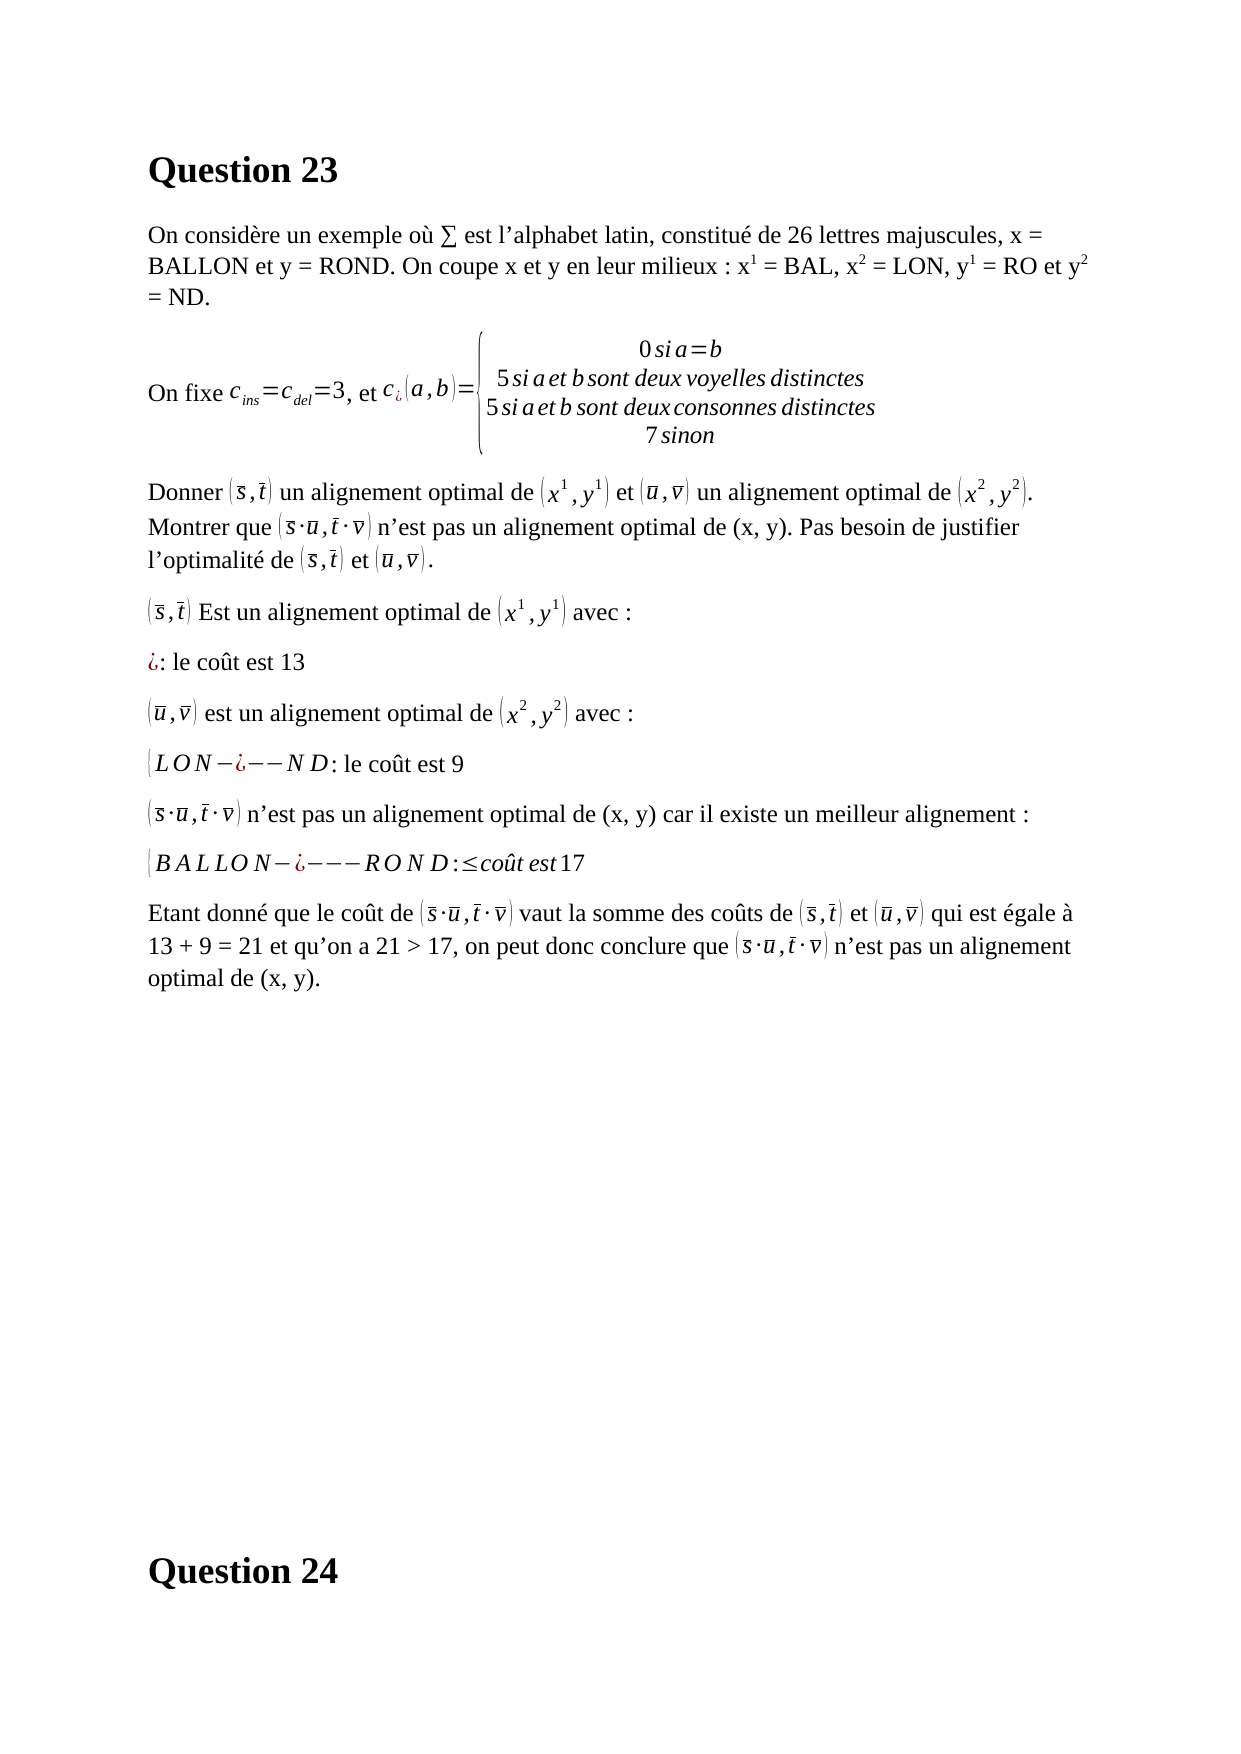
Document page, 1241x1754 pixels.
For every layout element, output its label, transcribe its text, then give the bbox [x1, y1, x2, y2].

text Etant donné que le coût de vaut la somme des coûts de et qui est égale à 13 + 9 = 21 et qu’on a 21 > 17, on peut donc conclure que n’est pas un alignement optimal de (x, y). [148, 897, 1093, 992]
text : le coût est 13 [148, 647, 1093, 676]
text On fixe , et [148, 330, 1093, 455]
text est un alignement optimal de avec : [148, 695, 1093, 729]
text Est un alignement optimal de avec : [148, 594, 1093, 628]
text Donner un alignement optimal de et un alignement optimal de . Montrer que n’est pas un alignement optimal de (x, y). Pas besoin de justifier l’optimalité de et [148, 474, 1093, 575]
text On considère un exemple où est l’alphabet latin, constitué de 26 lettres majuscules, x = BALLON et y = ROND. On coupe x et y en leur milieux : x1 = BAL, x2 = LON, y1 = RO et y2 = ND. [148, 220, 1093, 311]
subtitle Question 24 [148, 1548, 1093, 1591]
text : le coût est 9 [148, 748, 1093, 779]
subtitle Question 23 [148, 148, 1093, 191]
text n’est pas un alignement optimal de (x, y) car il existe un meilleur alignement : [148, 798, 1093, 829]
